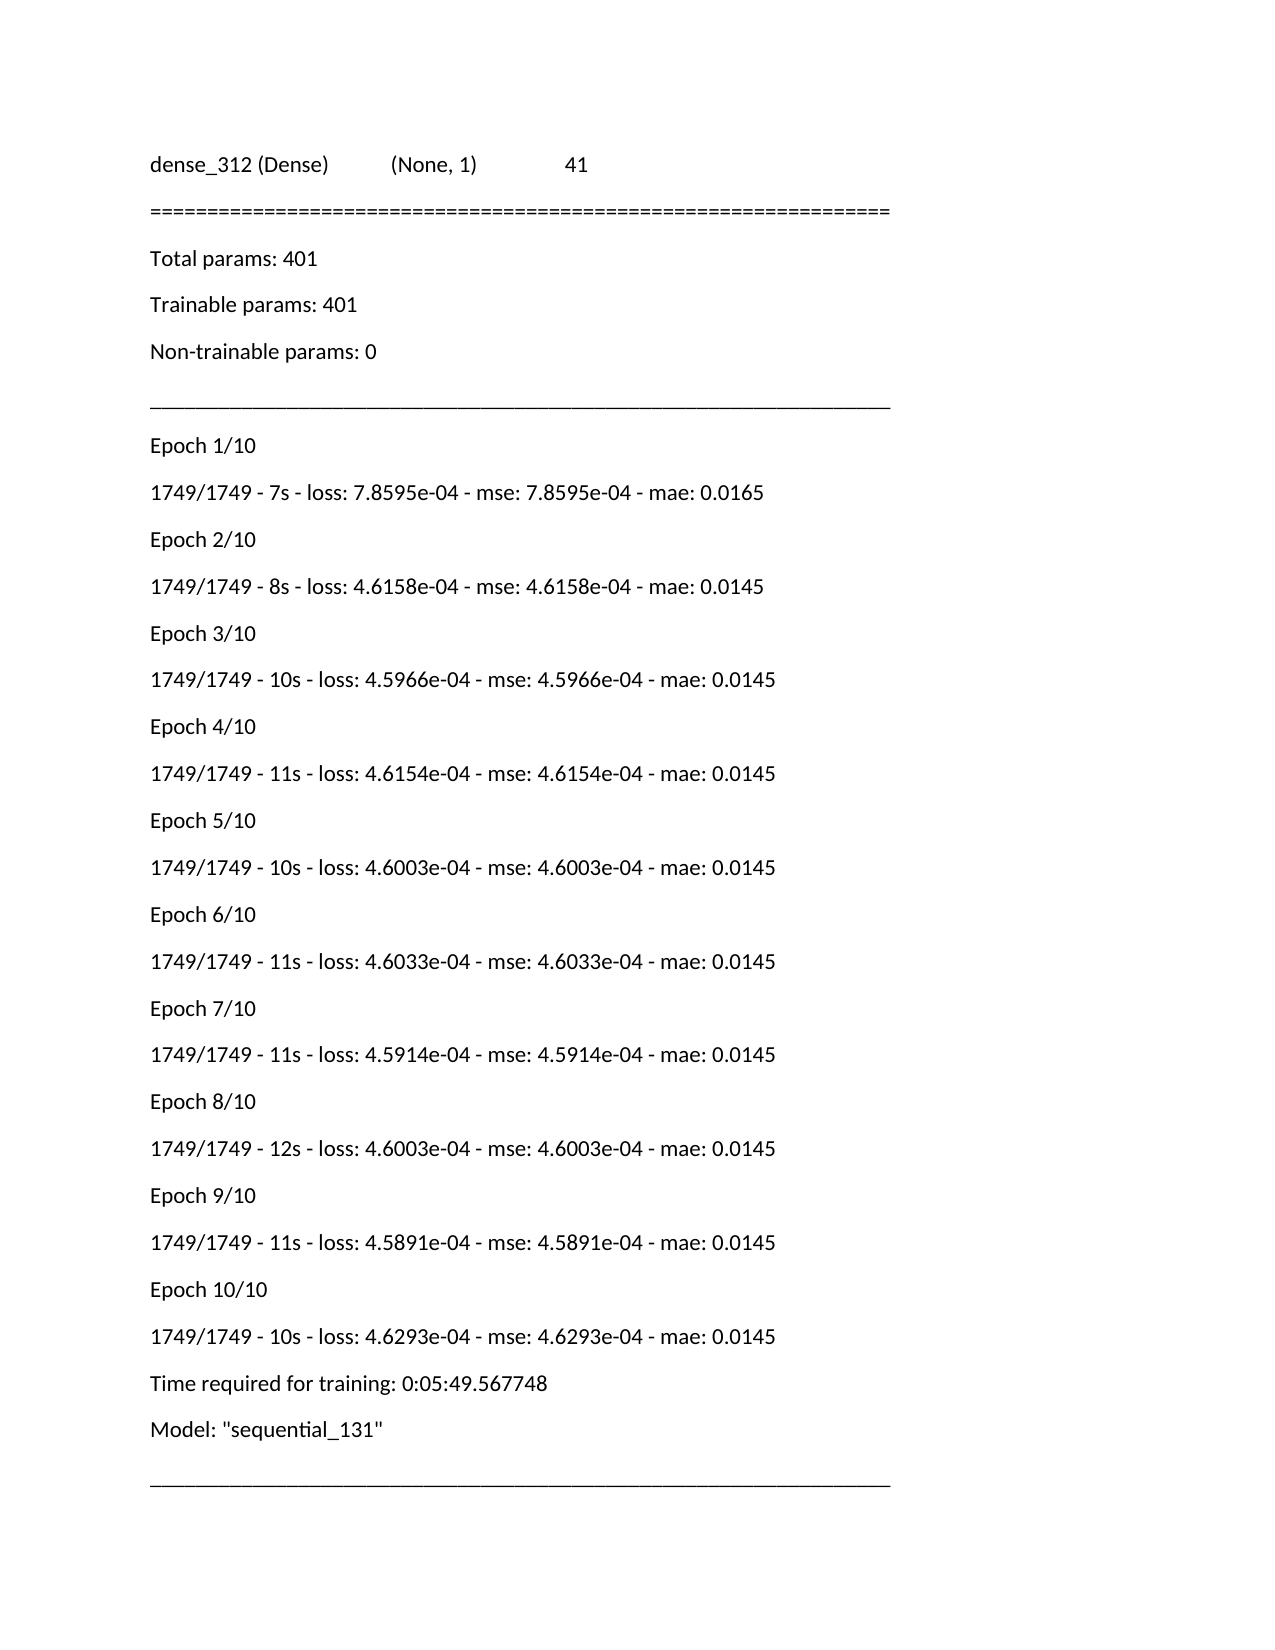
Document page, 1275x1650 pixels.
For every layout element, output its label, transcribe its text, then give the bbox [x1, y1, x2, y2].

text Epoch 4/10 [150, 712, 1125, 741]
text 1749/1749 - 11s - loss: 4.5891e-04 - mse: 4.5891e-04 - mae: 0.0145 [150, 1228, 1125, 1256]
text 1749/1749 - 11s - loss: 4.5914e-04 - mse: 4.5914e-04 - mae: 0.0145 [150, 1041, 1125, 1069]
text Epoch 9/10 [150, 1181, 1125, 1209]
text Epoch 8/10 [150, 1087, 1125, 1116]
text 1749/1749 - 10s - loss: 4.6293e-04 - mse: 4.6293e-04 - mae: 0.0145 [150, 1322, 1125, 1350]
text _________________________________________________________________ [150, 384, 1125, 412]
text Epoch 5/10 [150, 806, 1125, 834]
text 1749/1749 - 10s - loss: 4.5966e-04 - mse: 4.5966e-04 - mae: 0.0145 [150, 666, 1125, 694]
text Non-trainable params: 0 [150, 337, 1125, 366]
text Epoch 6/10 [150, 900, 1125, 928]
text 1749/1749 - 10s - loss: 4.6003e-04 - mse: 4.6003e-04 - mae: 0.0145 [150, 853, 1125, 881]
text 1749/1749 - 12s - loss: 4.6003e-04 - mse: 4.6003e-04 - mae: 0.0145 [150, 1134, 1125, 1162]
text Time required for training: 0:05:49.567748 [150, 1369, 1125, 1397]
text Epoch 1/10 [150, 431, 1125, 459]
text Epoch 3/10 [150, 619, 1125, 647]
text Model: "sequential_131" [150, 1416, 1125, 1444]
text Epoch 10/10 [150, 1275, 1125, 1303]
text 1749/1749 - 11s - loss: 4.6033e-04 - mse: 4.6033e-04 - mae: 0.0145 [150, 947, 1125, 975]
text Epoch 7/10 [150, 994, 1125, 1022]
text Epoch 2/10 [150, 525, 1125, 553]
text ================================================================= [150, 197, 1125, 225]
text dense_312 (Dense) (None, 1) 41 [150, 150, 1125, 178]
text 1749/1749 - 8s - loss: 4.6158e-04 - mse: 4.6158e-04 - mae: 0.0145 [150, 572, 1125, 600]
text Total params: 401 [150, 244, 1125, 272]
text Trainable params: 401 [150, 291, 1125, 319]
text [150, 1462, 1125, 1491]
text 1749/1749 - 7s - loss: 7.8595e-04 - mse: 7.8595e-04 - mae: 0.0165 [150, 478, 1125, 506]
text 1749/1749 - 11s - loss: 4.6154e-04 - mse: 4.6154e-04 - mae: 0.0145 [150, 759, 1125, 787]
